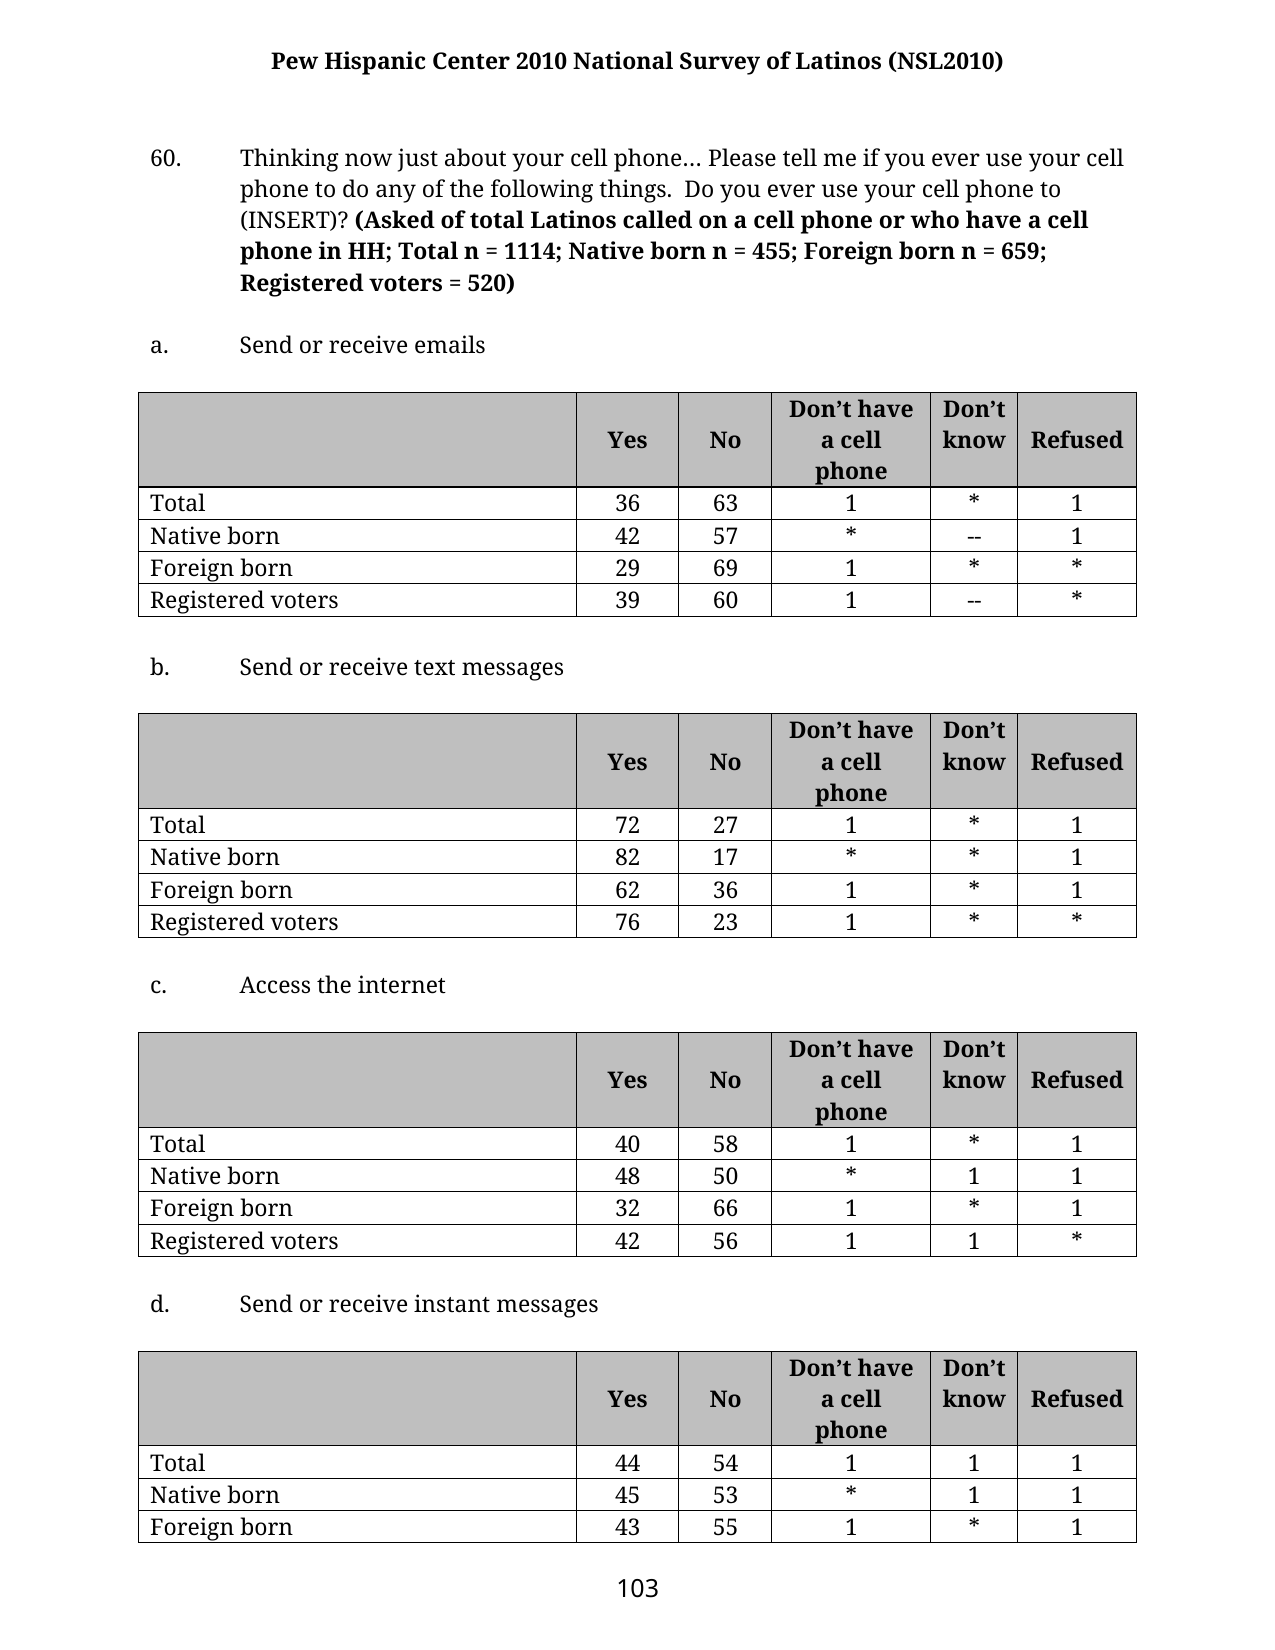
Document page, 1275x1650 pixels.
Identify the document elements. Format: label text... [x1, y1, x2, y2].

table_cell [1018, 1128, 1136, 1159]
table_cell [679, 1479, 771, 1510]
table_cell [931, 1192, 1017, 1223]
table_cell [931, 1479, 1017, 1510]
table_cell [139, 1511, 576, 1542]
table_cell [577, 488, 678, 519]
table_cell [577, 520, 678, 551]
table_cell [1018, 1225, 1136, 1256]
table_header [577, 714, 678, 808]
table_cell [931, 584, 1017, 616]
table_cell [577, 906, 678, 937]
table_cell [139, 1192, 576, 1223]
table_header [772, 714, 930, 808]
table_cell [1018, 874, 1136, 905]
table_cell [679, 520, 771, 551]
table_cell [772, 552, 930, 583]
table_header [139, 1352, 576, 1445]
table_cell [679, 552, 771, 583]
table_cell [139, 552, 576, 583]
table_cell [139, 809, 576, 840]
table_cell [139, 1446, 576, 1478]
text 60. Thinking now just about your cell phone… Please tell me if you ever use your cell phone to do any of the following things. Do you ever use your cell phone to (INSERT)? (Asked of total Latinos called on a cell phone or who have a cell phone in HH; Total n = 1114; Native born n = 455; Foreign born n = 659; Registered voters = 520) [150, 142, 1125, 298]
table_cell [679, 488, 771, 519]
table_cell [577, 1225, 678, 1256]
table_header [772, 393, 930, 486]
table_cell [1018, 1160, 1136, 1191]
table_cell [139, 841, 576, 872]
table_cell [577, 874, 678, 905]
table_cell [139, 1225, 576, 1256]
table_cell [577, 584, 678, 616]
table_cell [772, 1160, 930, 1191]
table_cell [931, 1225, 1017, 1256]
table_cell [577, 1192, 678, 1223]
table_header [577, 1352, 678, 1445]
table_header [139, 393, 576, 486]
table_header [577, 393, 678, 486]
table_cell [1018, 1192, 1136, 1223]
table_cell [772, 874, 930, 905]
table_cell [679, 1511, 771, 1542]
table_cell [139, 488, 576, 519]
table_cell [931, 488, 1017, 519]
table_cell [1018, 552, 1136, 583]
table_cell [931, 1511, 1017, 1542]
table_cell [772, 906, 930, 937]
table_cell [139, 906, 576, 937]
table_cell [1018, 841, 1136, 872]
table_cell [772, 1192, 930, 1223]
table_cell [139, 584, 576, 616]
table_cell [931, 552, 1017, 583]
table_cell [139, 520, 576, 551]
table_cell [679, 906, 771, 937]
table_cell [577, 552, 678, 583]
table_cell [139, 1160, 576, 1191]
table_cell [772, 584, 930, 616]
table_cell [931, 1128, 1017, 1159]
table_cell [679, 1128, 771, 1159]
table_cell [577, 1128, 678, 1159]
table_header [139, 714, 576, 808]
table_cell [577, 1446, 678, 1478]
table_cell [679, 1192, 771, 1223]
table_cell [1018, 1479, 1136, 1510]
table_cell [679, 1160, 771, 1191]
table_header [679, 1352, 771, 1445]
text d. Send or receive instant messages [150, 1288, 1125, 1319]
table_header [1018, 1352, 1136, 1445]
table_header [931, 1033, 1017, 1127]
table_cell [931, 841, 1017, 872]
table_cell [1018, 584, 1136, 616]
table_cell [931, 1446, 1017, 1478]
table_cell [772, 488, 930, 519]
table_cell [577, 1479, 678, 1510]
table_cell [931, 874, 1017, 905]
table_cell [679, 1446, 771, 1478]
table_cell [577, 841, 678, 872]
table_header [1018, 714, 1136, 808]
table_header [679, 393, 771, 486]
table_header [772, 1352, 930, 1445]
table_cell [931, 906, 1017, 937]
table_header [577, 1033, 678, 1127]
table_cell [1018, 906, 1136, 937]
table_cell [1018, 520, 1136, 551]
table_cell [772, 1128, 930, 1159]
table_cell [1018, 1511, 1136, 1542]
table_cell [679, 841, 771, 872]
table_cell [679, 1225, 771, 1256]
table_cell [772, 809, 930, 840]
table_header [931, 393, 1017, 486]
text a. Send or receive emails [150, 329, 1125, 360]
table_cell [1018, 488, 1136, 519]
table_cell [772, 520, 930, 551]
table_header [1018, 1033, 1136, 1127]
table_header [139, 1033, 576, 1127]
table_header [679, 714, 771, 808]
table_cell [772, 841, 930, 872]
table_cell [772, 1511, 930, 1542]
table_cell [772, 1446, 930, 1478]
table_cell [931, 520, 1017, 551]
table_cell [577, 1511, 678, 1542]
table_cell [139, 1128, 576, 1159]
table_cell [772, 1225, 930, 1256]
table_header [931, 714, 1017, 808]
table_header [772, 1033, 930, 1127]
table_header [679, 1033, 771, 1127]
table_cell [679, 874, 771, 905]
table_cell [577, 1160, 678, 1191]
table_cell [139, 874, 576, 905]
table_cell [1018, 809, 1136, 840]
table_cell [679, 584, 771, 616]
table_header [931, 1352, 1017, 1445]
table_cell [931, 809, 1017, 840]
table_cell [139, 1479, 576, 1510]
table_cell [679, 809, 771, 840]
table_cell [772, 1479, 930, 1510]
text b. Send or receive text messages [150, 651, 1125, 682]
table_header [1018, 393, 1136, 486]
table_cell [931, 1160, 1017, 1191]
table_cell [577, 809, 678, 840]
text c. Access the internet [150, 969, 1125, 1001]
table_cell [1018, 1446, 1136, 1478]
